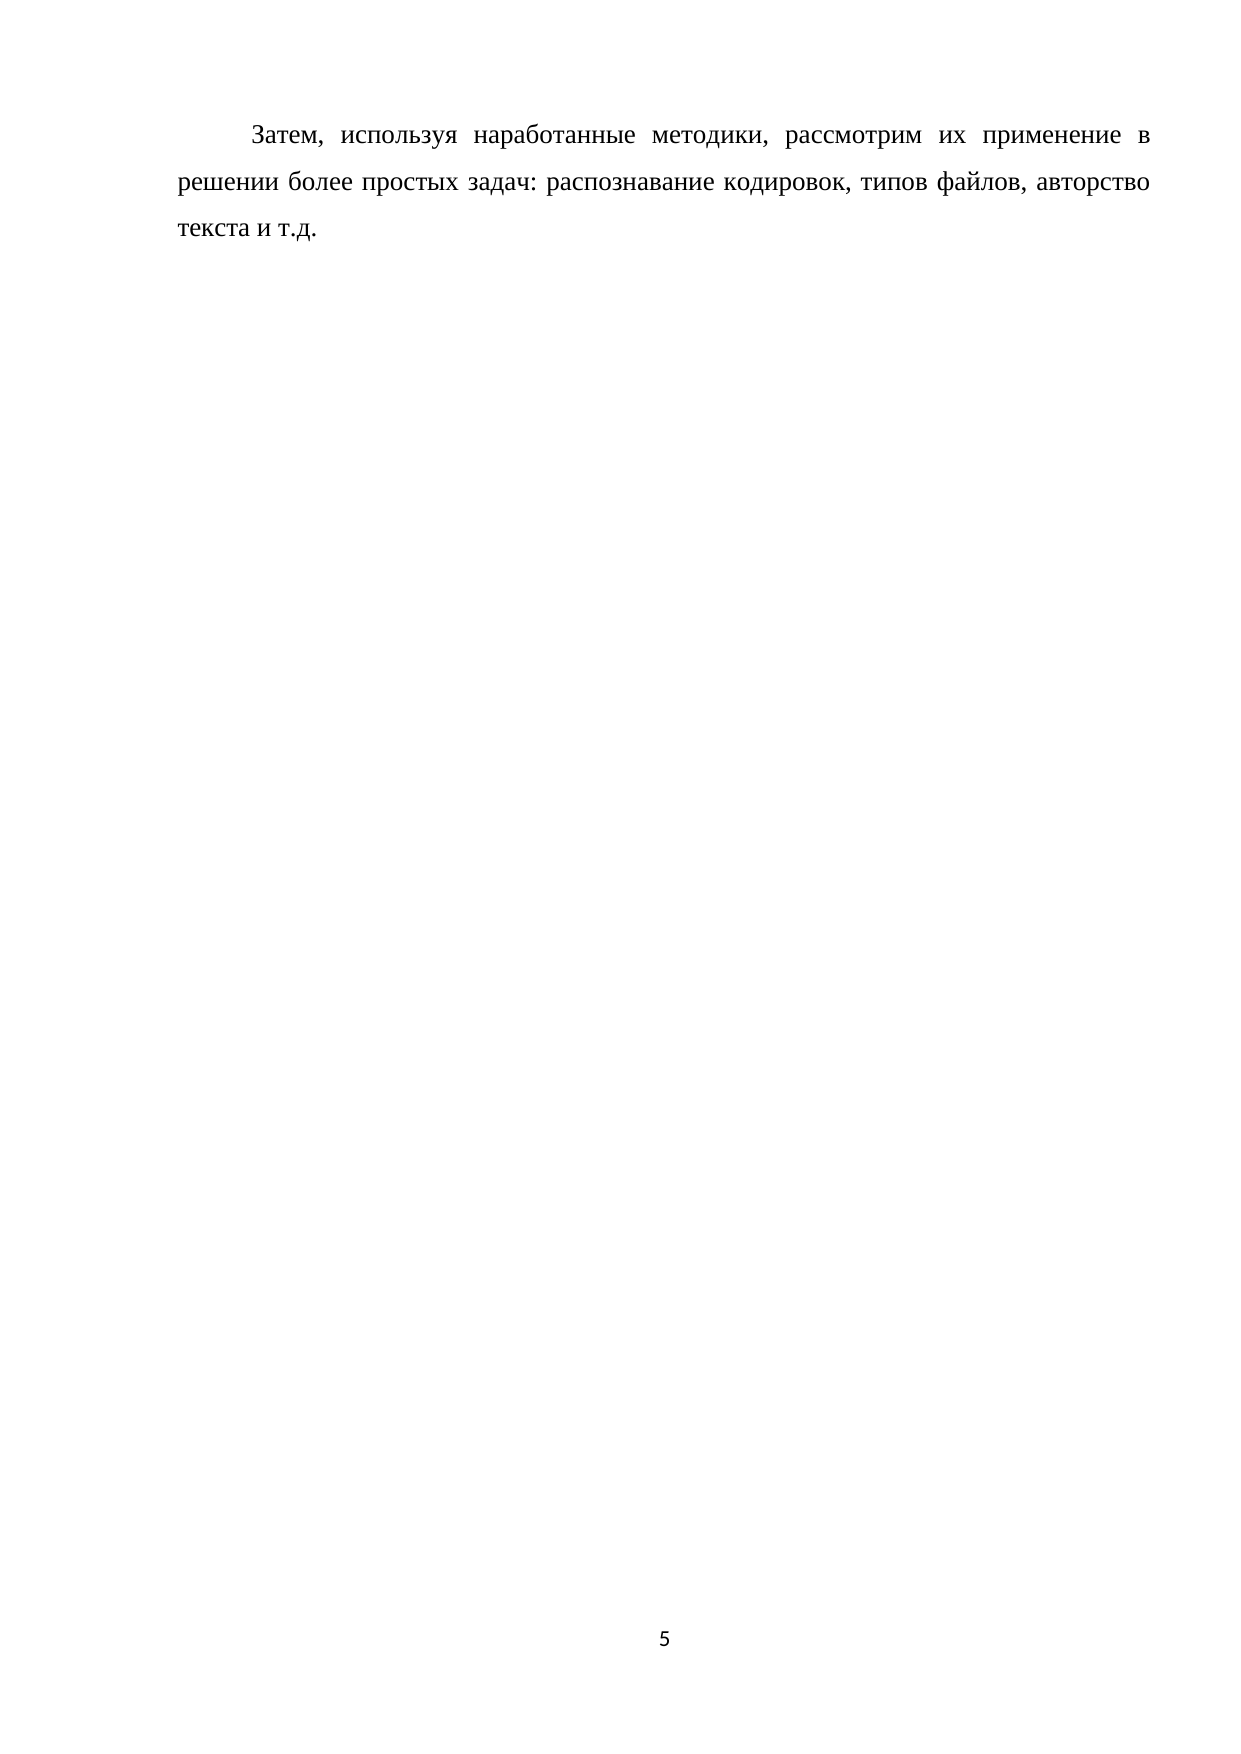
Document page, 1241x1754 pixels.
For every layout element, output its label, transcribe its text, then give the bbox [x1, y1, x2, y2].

text Затем, используя наработанные методики, рассмотрим их применение в решении более простых задач: распознавание кодировок, типов файлов, авторство текста и т.д. [177, 118, 1152, 243]
